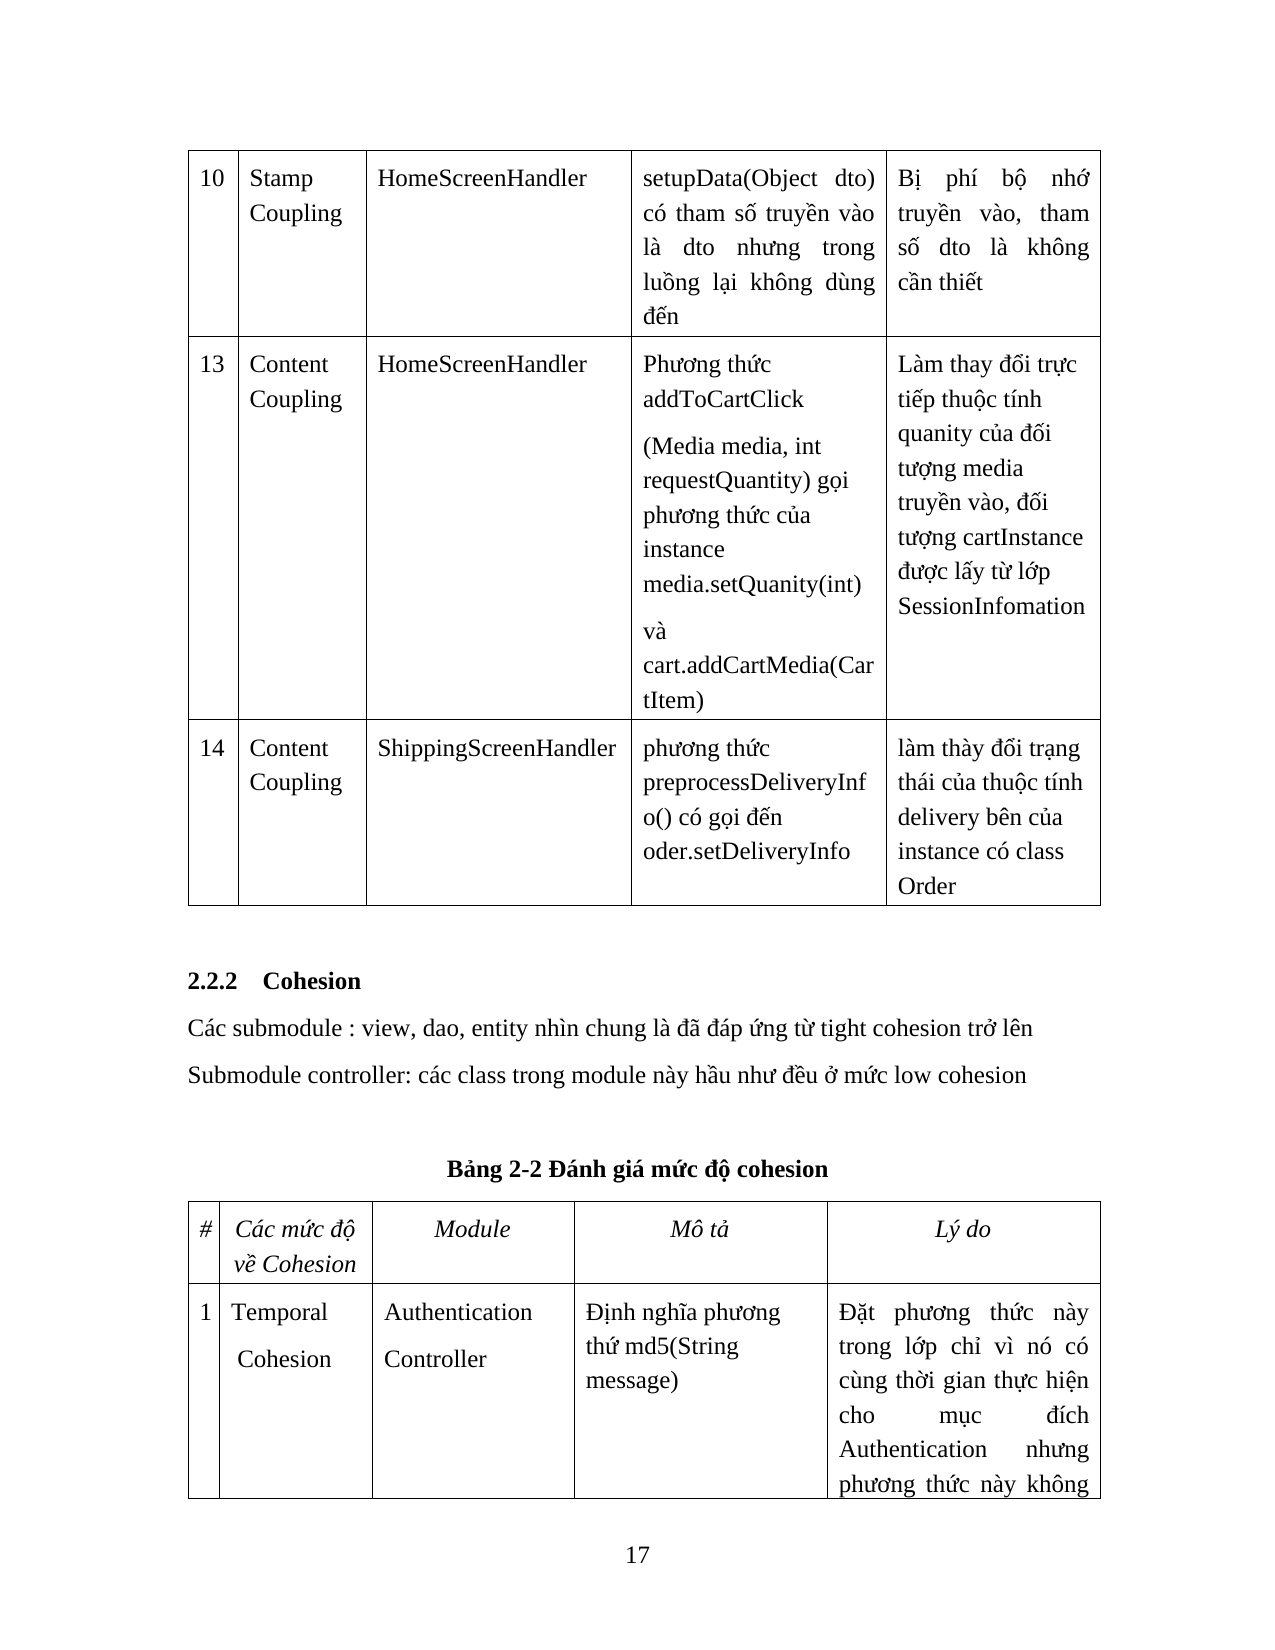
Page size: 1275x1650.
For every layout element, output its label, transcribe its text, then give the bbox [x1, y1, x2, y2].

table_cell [575, 1284, 827, 1498]
table_cell Stamp Coupling [239, 151, 366, 336]
table_cell ShippingScreenHandler [367, 720, 631, 905]
table_cell Temporal Cohesion [220, 1284, 372, 1498]
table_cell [828, 1284, 1100, 1498]
table_cell 1 [189, 1284, 219, 1498]
table_header Mô tả [575, 1202, 827, 1283]
table_header Lý do [828, 1202, 1100, 1283]
subtitle Cohesion [187, 966, 1087, 994]
text Submodule controller: các class trong module này hầu như đều ở mức low cohesion [187, 1060, 1087, 1088]
text Các submodule : view, dao, entity nhìn chung là đã đáp ứng từ tight cohesion trở lên [187, 1013, 1087, 1041]
table_header Các mức độ về Cohesion [220, 1202, 372, 1283]
table_cell phương thức preprocessDeliveryInfo() có gọi đến oder.setDeliveryInfo [632, 720, 886, 905]
table_cell Làm thay đổi trực tiếp thuộc tính quanity của đối tượng media truyền vào, đối tượng cartInstance được lấy từ lớp SessionInfomation [887, 337, 1100, 719]
table_cell HomeScreenHandler [367, 151, 631, 336]
table_cell 14 [189, 720, 238, 905]
table_cell làm thày đổi trạng thái của thuộc tính delivery bên của instance có class Order [887, 720, 1100, 905]
table_header # [189, 1202, 219, 1283]
table_cell Content Coupling [239, 720, 366, 905]
table_cell 13 [189, 337, 238, 719]
table_cell HomeScreenHandler [367, 337, 631, 719]
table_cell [373, 1284, 574, 1498]
table_header Module [373, 1202, 574, 1283]
text Bảng 2-2 Đánh giá mức độ cohesion [187, 1154, 1087, 1182]
table_cell Phương thức addToCartClick (Media media, int requestQuantity) gọi phương thức của instance media.setQuanity(int) và cart.addCartMedia(CartItem) [632, 337, 886, 719]
table_cell Content Coupling [239, 337, 366, 719]
table_cell Bị phí bộ nhớ truyền vào, tham số dto là không cần thiết [887, 151, 1100, 336]
table_cell setupData(Object dto) có tham số truyền vào là dto nhưng trong luồng lại không dùng đến [632, 151, 886, 336]
table_cell 10 [189, 151, 238, 336]
